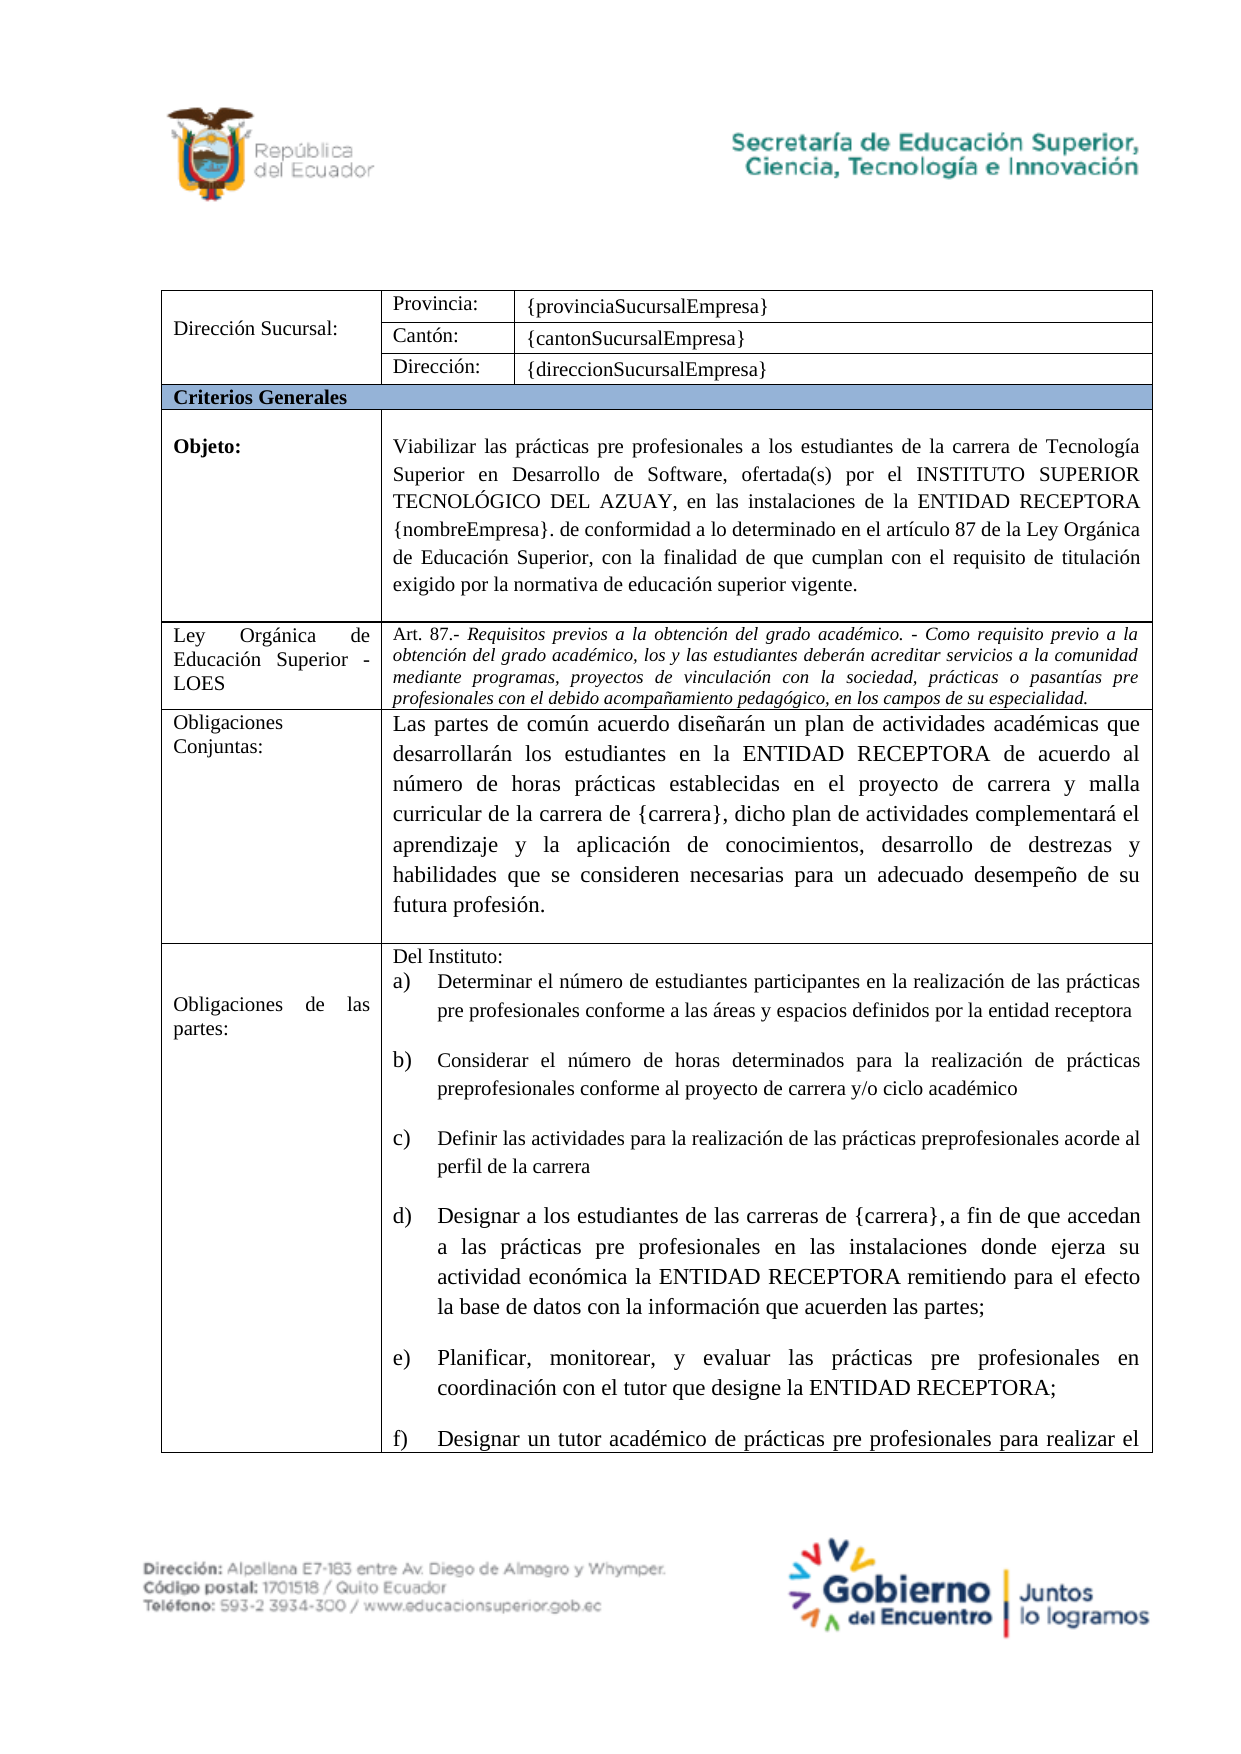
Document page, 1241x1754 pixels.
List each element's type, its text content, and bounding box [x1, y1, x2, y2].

table_cell Art. 87.- Requisitos previos a la obtención del grado académico. - Como requisito previo a la obtención del grado académico, los y las estudiantes deberán acreditar servicios a la comunidad mediante programas, proyectos de vinculación con la sociedad, prácticas o pasantías pre profesionales con el debido acompañamiento pedagógico, en los campos de su especialidad. [382, 623, 1152, 709]
table_cell Dirección: [382, 354, 514, 384]
picture [160, 83, 400, 222]
table_cell Criterios Generales [162, 385, 1152, 409]
table_cell {cantonSucursalEmpresa} [515, 323, 1152, 353]
table_cell {direccionSucursalEmpresa} [515, 354, 1152, 384]
table_cell Dirección Sucursal: [162, 291, 381, 384]
table_cell Obligaciones de las partes: [162, 944, 381, 1452]
table_cell Objeto: [162, 410, 381, 621]
table_cell Provincia: [382, 291, 514, 322]
table_cell Las partes de común acuerdo diseñarán un plan de actividades académicas que desarrollarán los estudiantes en la ENTIDAD RECEPTORA de acuerdo al número de horas prácticas establecidas en el proyecto de carrera y malla curricular de la carrera de {carrera}, dicho plan de actividades complementará el aprendizaje y la aplicación de conocimientos, desarrollo de destrezas y habilidades que se consideren necesarias para un adecuado desempeño de su futura profesión. [382, 710, 1152, 942]
table_cell Cantón: [382, 323, 514, 353]
picture [736, 1527, 1181, 1660]
table_cell {provinciaSucursalEmpresa} [515, 291, 1152, 322]
picture [134, 1535, 707, 1652]
table_cell Ley Orgánica de Educación Superior - LOES [162, 623, 381, 709]
picture [701, 84, 1184, 227]
table_cell Obligaciones Conjuntas: [162, 710, 381, 942]
table_cell Viabilizar las prácticas pre profesionales a los estudiantes de la carrera de Tecnología Superior en Desarrollo de Software, ofertada(s) por el INSTITUTO SUPERIOR TECNOLÓGICO DEL AZUAY, en las instalaciones de la ENTIDAD RECEPTORA {nombreEmpresa}. de conformidad a lo determinado en el artículo 87 de la Ley Orgánica de Educación Superior, con la finalidad de que cumplan con el requisito de titulación exigido por la normativa de educación superior vigente. [382, 410, 1152, 621]
